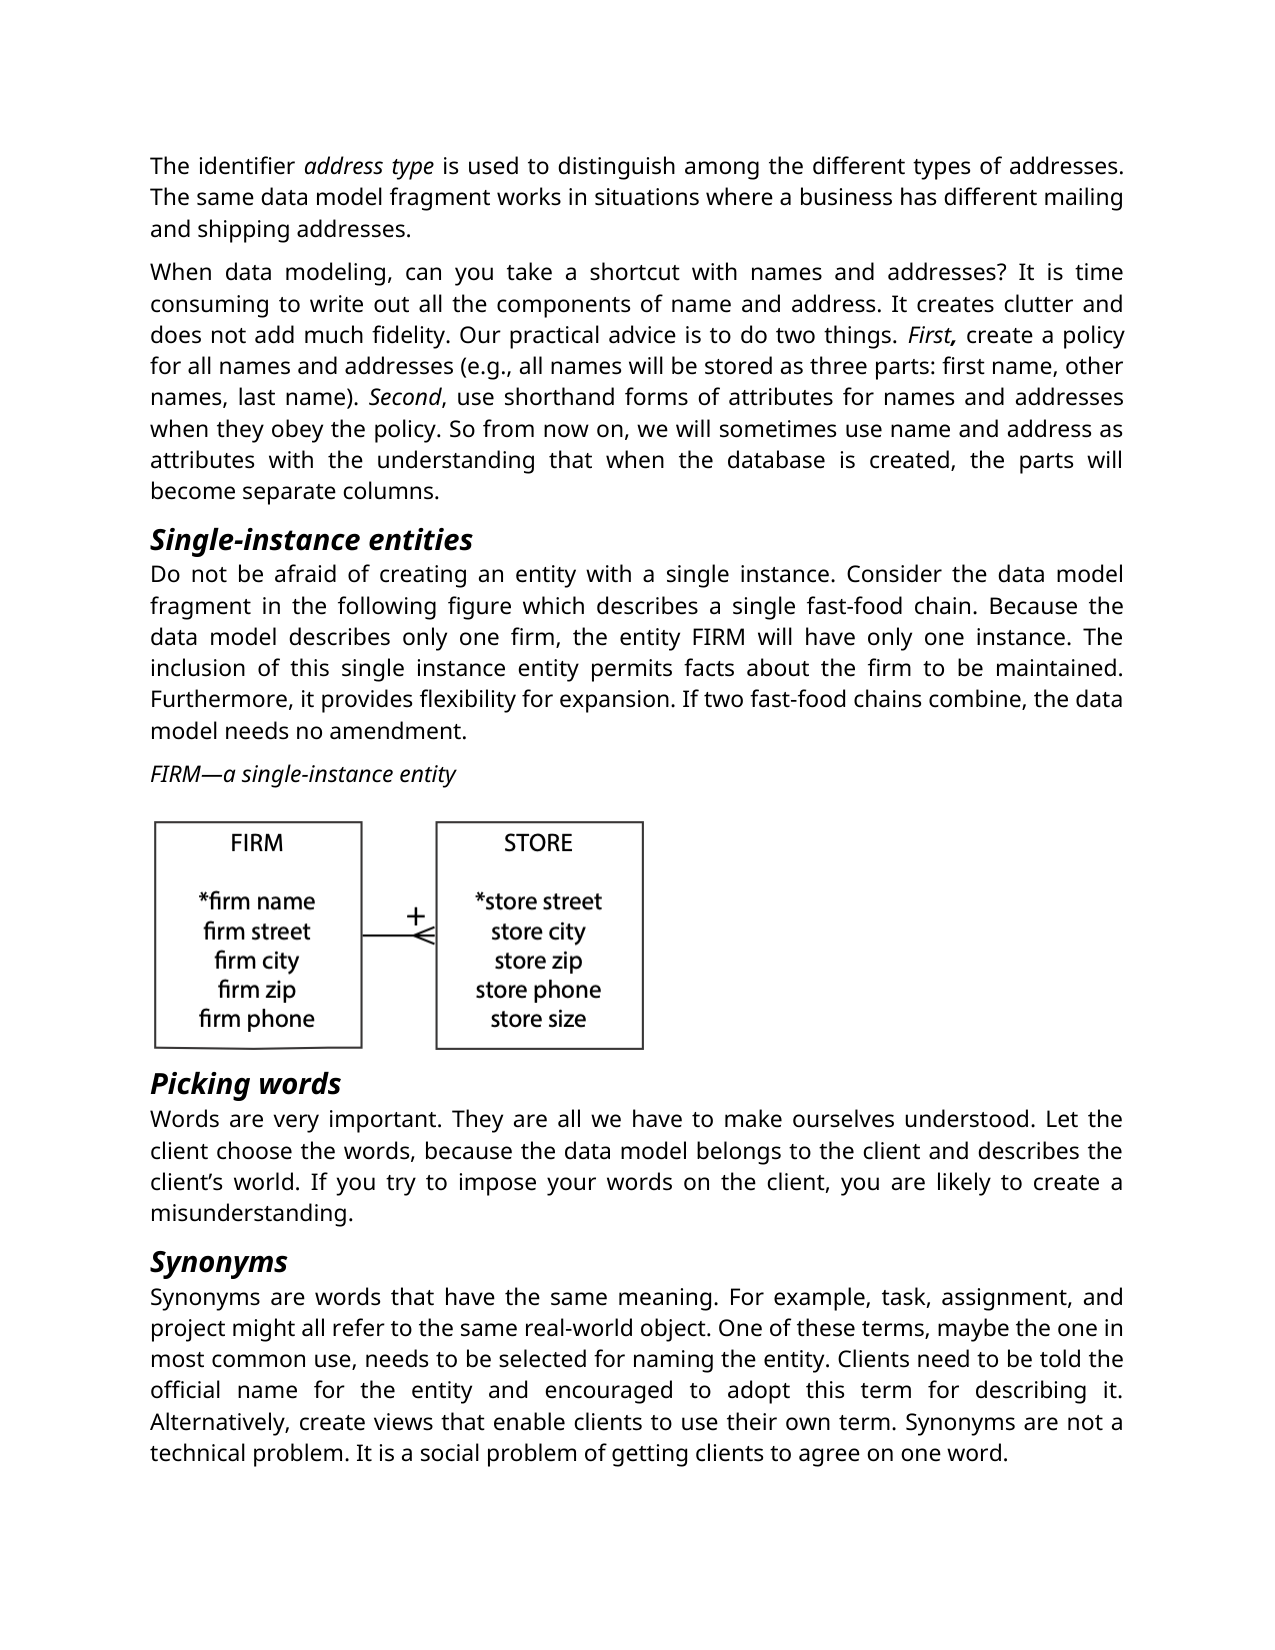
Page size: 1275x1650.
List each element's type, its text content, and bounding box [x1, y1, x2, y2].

subtitle Picking words [150, 1064, 1125, 1103]
text Synonyms are words that have the same meaning. For example, task, assignment, and project might all refer to the same real-world object. One of these terms, maybe the one in most common use, needs to be selected for naming the entity. Clients need to be told the official name for the entity and encouraged to adopt this term for describing it. Alternatively, create views that enable clients to use their own term. Synonyms are not a technical problem. It is a social problem of getting clients to agree on one word. [150, 1281, 1125, 1468]
text FIRM—a single-instance entity [150, 758, 1125, 790]
text Do not be afraid of creating an entity with a single instance. Consider the data model fragment in the following figure which describes a single fast-food chain. Because the data model describes only one firm, the entity FIRM will have only one instance. The inclusion of this single instance entity permits facts about the firm to be maintained. Furthermore, it provides flexibility for expansion. If two fast-food chains combine, the data model needs no amendment. [150, 558, 1125, 746]
subtitle Synonyms [150, 1241, 1125, 1281]
text Words are very important. They are all we have to make ourselves understood. Let the client choose the words, because the data model belongs to the client and describes the client’s world. If you try to impose your words on the client, you are likely to create a misunderstanding. [150, 1103, 1125, 1228]
text The identifier address type is used to distinguish among the different types of addresses. The same data model fragment works in situations where a business has different mailing and shipping addresses. [150, 150, 1125, 244]
subtitle Single-instance entities [150, 519, 1125, 558]
picture [150, 817, 646, 1052]
text When data modeling, can you take a shortcut with names and addresses? It is time consuming to write out all the components of name and address. It creates clutter and does not add much fidelity. Our practical advice is to do two things. First, create a policy for all names and addresses (e.g., all names will be stored as three parts: first name, other names, last name). Second, use shorthand forms of attributes for names and addresses when they obey the policy. So from now on, we will sometimes use name and address as attributes with the understanding that when the database is created, the parts will become separate columns. [150, 256, 1125, 506]
